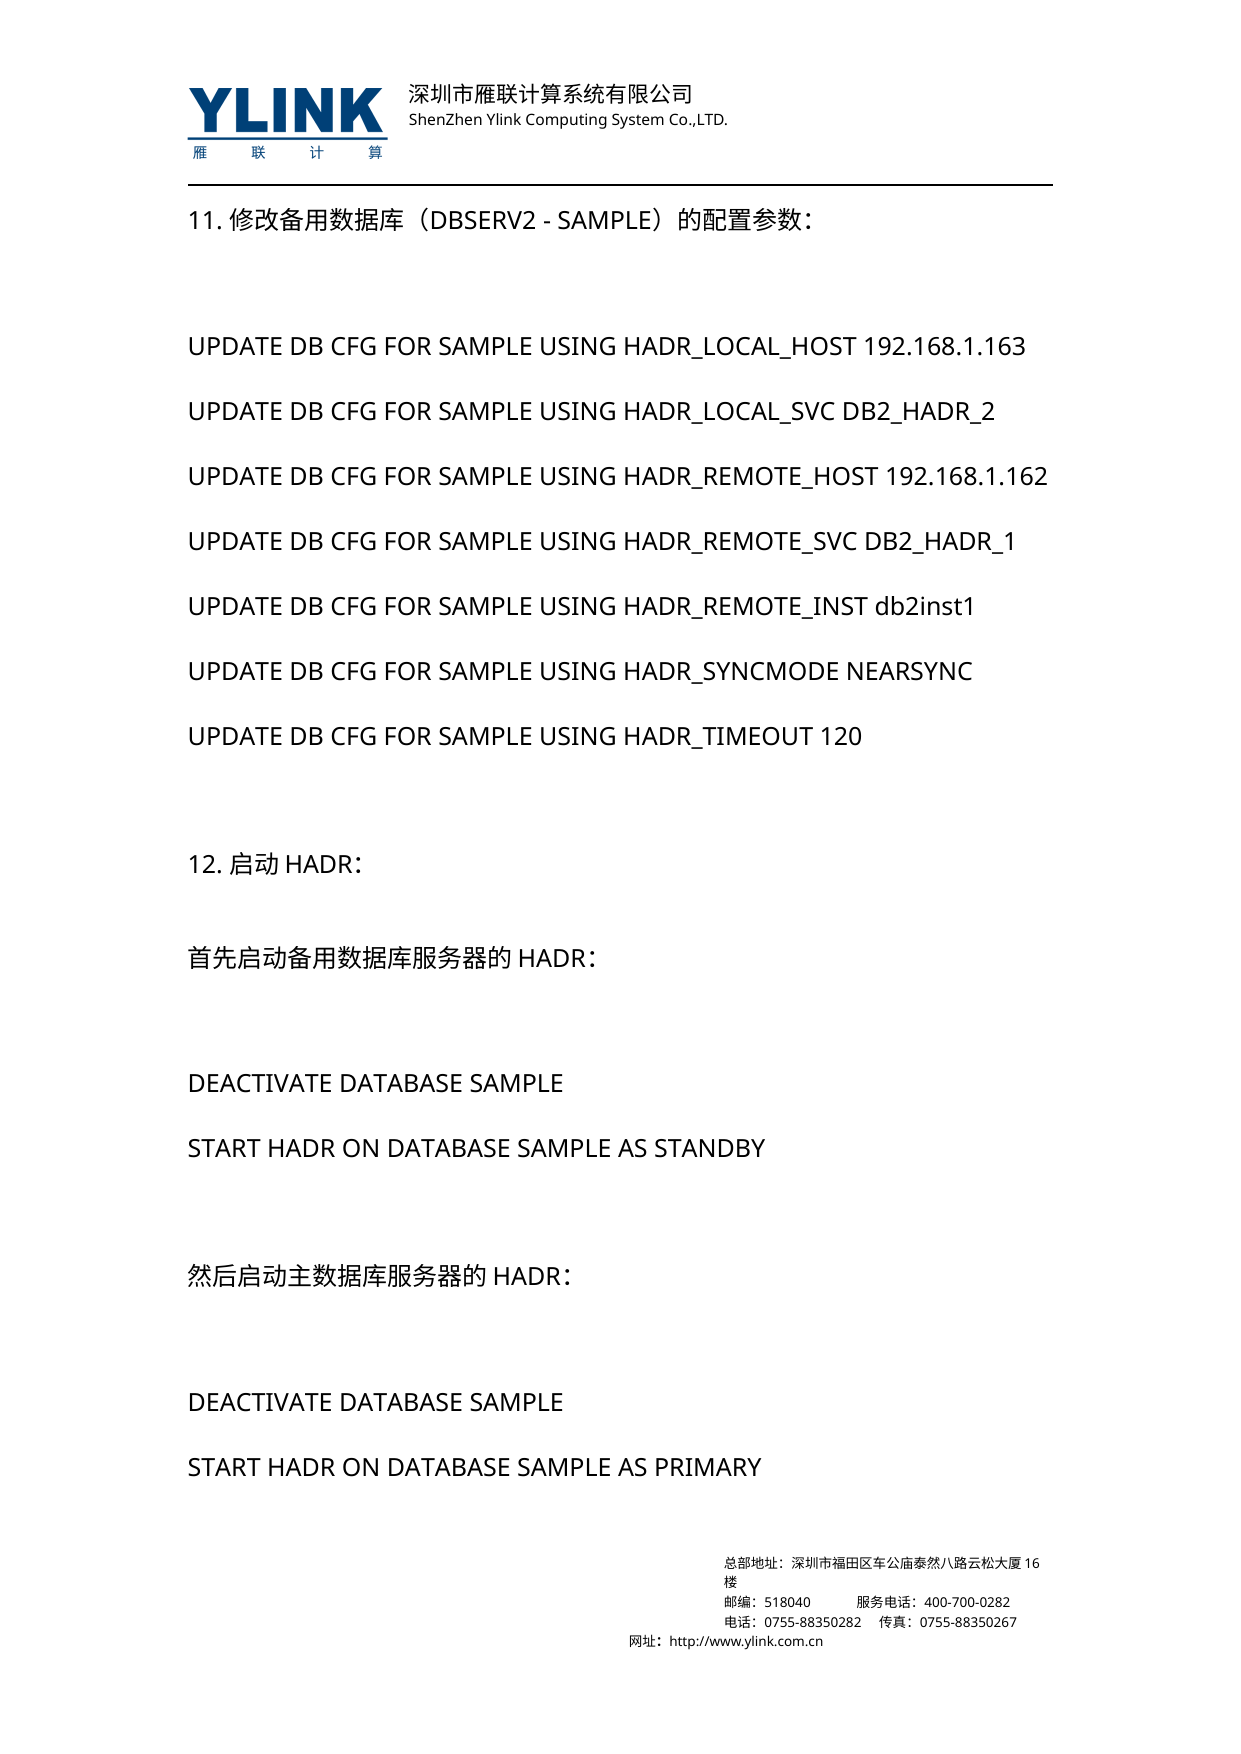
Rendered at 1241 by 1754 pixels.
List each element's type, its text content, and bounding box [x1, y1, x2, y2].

text 然后启动主数据库服务器的HADR： [187, 1242, 1053, 1307]
picture [187, 88, 388, 159]
table_header UPDATE DB CFG FOR SAMPLE USING HADR_LOCAL_HOST 192.168.1.163 UPDATE DB CFG FOR SAMPLE USING HADR_LOCAL_SVC DB2_HADR_2 UPDATE DB CFG FOR SAMPLE USING HADR_REMOTE_HOST 192.168.1.162 UPDATE DB CFG FOR SAMPLE USING HADR_REMOTE_SVC DB2_HADR_1 UPDATE DB CFG FOR SAMPLE USING HADR_REMOTE_INST db2inst1 UPDATE DB CFG FOR SAMPLE USING HADR_SYNCMODE NEARSYNC UPDATE DB CFG FOR SAMPLE USING HADR_TIMEOUT 120 [188, 313, 1053, 768]
table_header DEACTIVATE DATABASE SAMPLE START HADR ON DATABASE SAMPLE AS PRIMARY [188, 1369, 1053, 1499]
text 12. 启动HADR： [187, 830, 1053, 895]
text 首先启动备用数据库服务器的HADR： [187, 924, 1053, 989]
table_header DEACTIVATE DATABASE SAMPLE START HADR ON DATABASE SAMPLE AS STANDBY [188, 1051, 1053, 1181]
text 11. 修改备用数据库（DBSERV2 - SAMPLE）的配置参数： [187, 186, 1053, 251]
